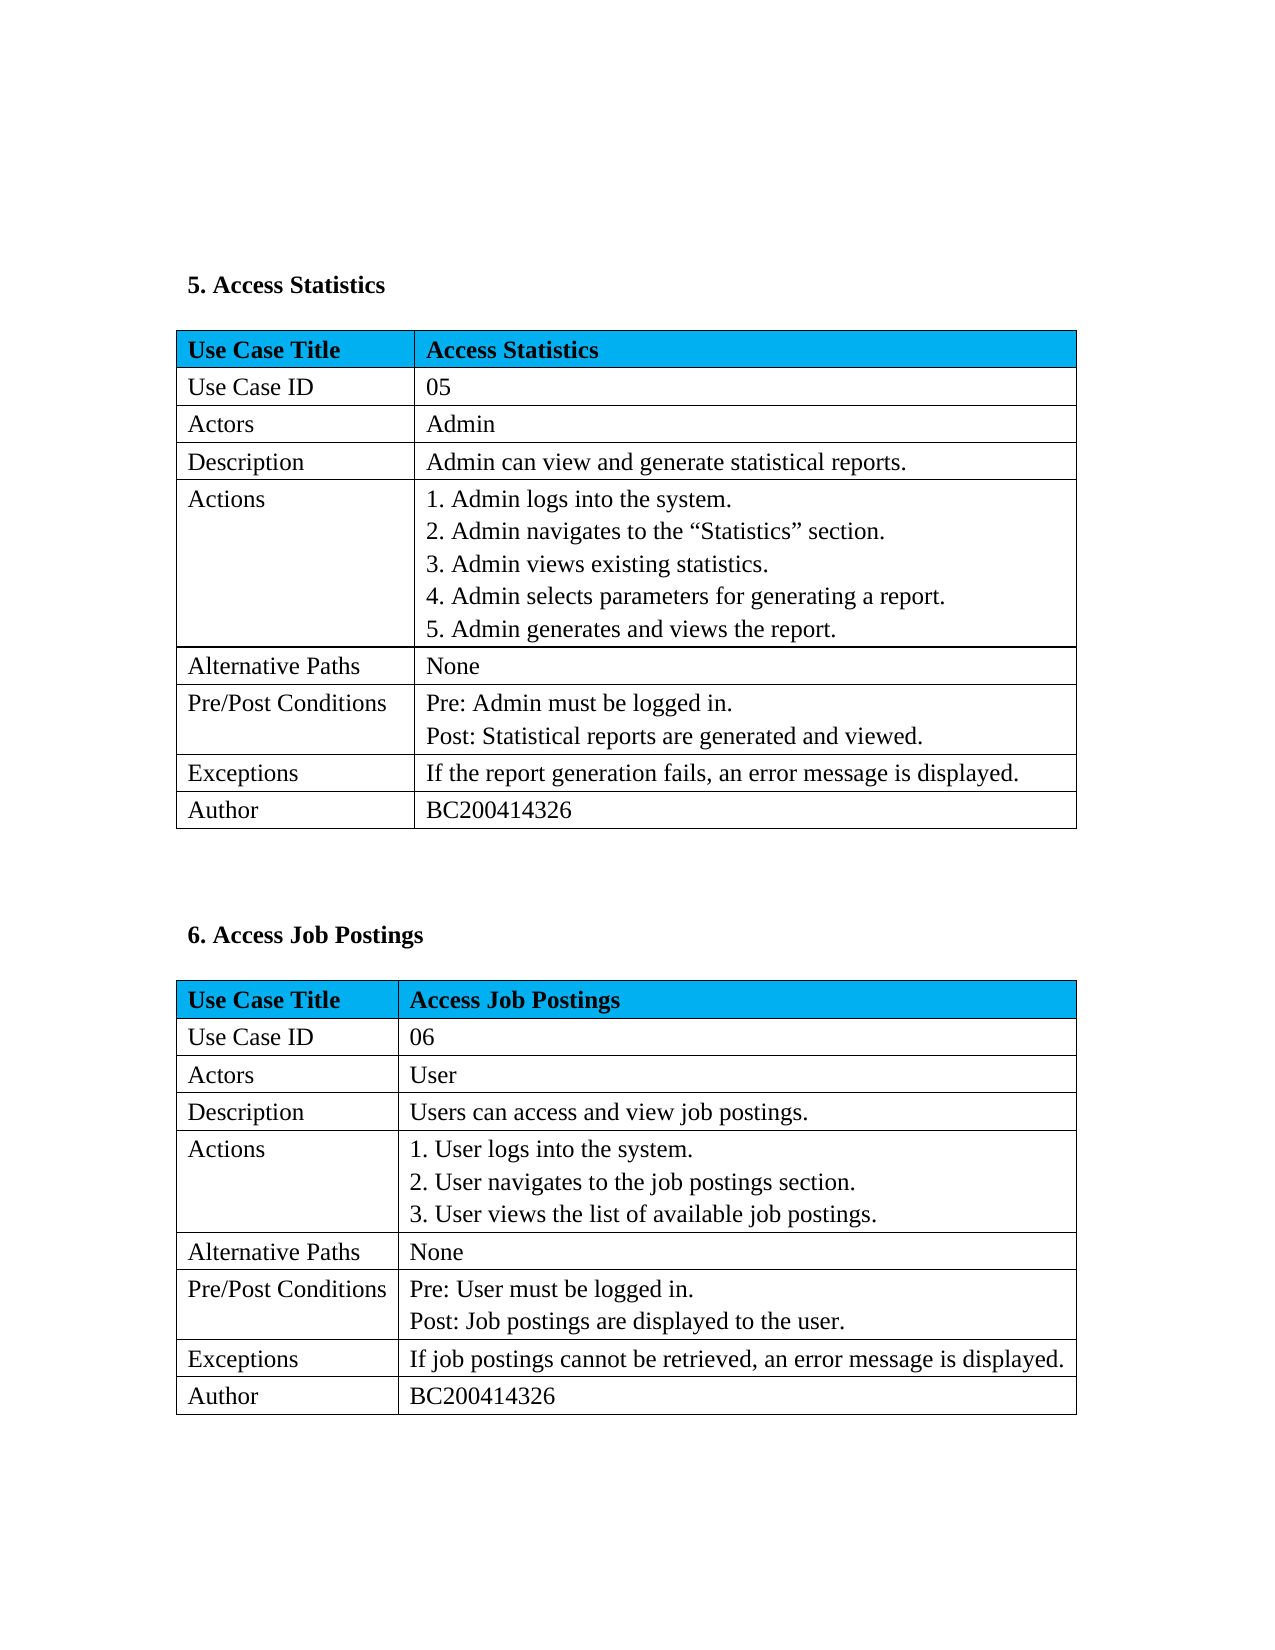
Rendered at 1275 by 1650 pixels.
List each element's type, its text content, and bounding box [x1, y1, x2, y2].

text 5. Access Statistics [187, 270, 1087, 299]
table_header Access Statistics [415, 331, 1076, 367]
text 6. Access Job Postings [187, 920, 1087, 949]
table_cell BC200414326 [415, 792, 1076, 828]
table_cell None [415, 648, 1076, 684]
table_cell Exceptions [177, 1340, 398, 1376]
table_cell User [399, 1056, 1076, 1092]
table_header Use Case Title [177, 981, 398, 1018]
table_header Access Job Postings [399, 981, 1076, 1018]
table_cell 1. Admin logs into the system. 2. Admin navigates to the “Statistics” section. 3. Admin views existing statistics. 4. Admin selects parameters for generating a report. 5. Admin generates and views the report. [415, 480, 1076, 646]
table_cell Pre: Admin must be logged in. Post: Statistical reports are generated and viewed. [415, 685, 1076, 753]
table_cell None [399, 1233, 1076, 1269]
table_cell Actors [177, 406, 414, 442]
table_cell Pre/Post Conditions [177, 1270, 398, 1339]
table_cell Actors [177, 1056, 398, 1092]
table_cell 1. User logs into the system. 2. User navigates to the job postings section. 3. User views the list of available job postings. [399, 1131, 1076, 1232]
table_header Use Case Title [177, 331, 414, 367]
table_cell Actions [177, 1131, 398, 1232]
table_cell 06 [399, 1019, 1076, 1055]
table_cell Admin can view and generate statistical reports. [415, 443, 1076, 479]
table_cell Exceptions [177, 755, 414, 791]
table_cell Description [177, 443, 414, 479]
table_cell Use Case ID [177, 1019, 398, 1055]
table_cell Actions [177, 480, 414, 646]
table_cell BC200414326 [399, 1377, 1076, 1413]
table_cell Alternative Paths [177, 1233, 398, 1269]
table_cell Description [177, 1093, 398, 1129]
table_cell Author [177, 792, 414, 828]
table_cell Alternative Paths [177, 648, 414, 684]
table_cell Users can access and view job postings. [399, 1093, 1076, 1129]
table_cell Author [177, 1377, 398, 1413]
table_cell If job postings cannot be retrieved, an error message is displayed. [399, 1340, 1076, 1376]
table_cell 05 [415, 368, 1076, 404]
table_cell Pre/Post Conditions [177, 685, 414, 753]
table_cell Pre: User must be logged in. Post: Job postings are displayed to the user. [399, 1270, 1076, 1339]
table_cell Use Case ID [177, 368, 414, 404]
table_cell Admin [415, 406, 1076, 442]
table_cell If the report generation fails, an error message is displayed. [415, 755, 1076, 791]
